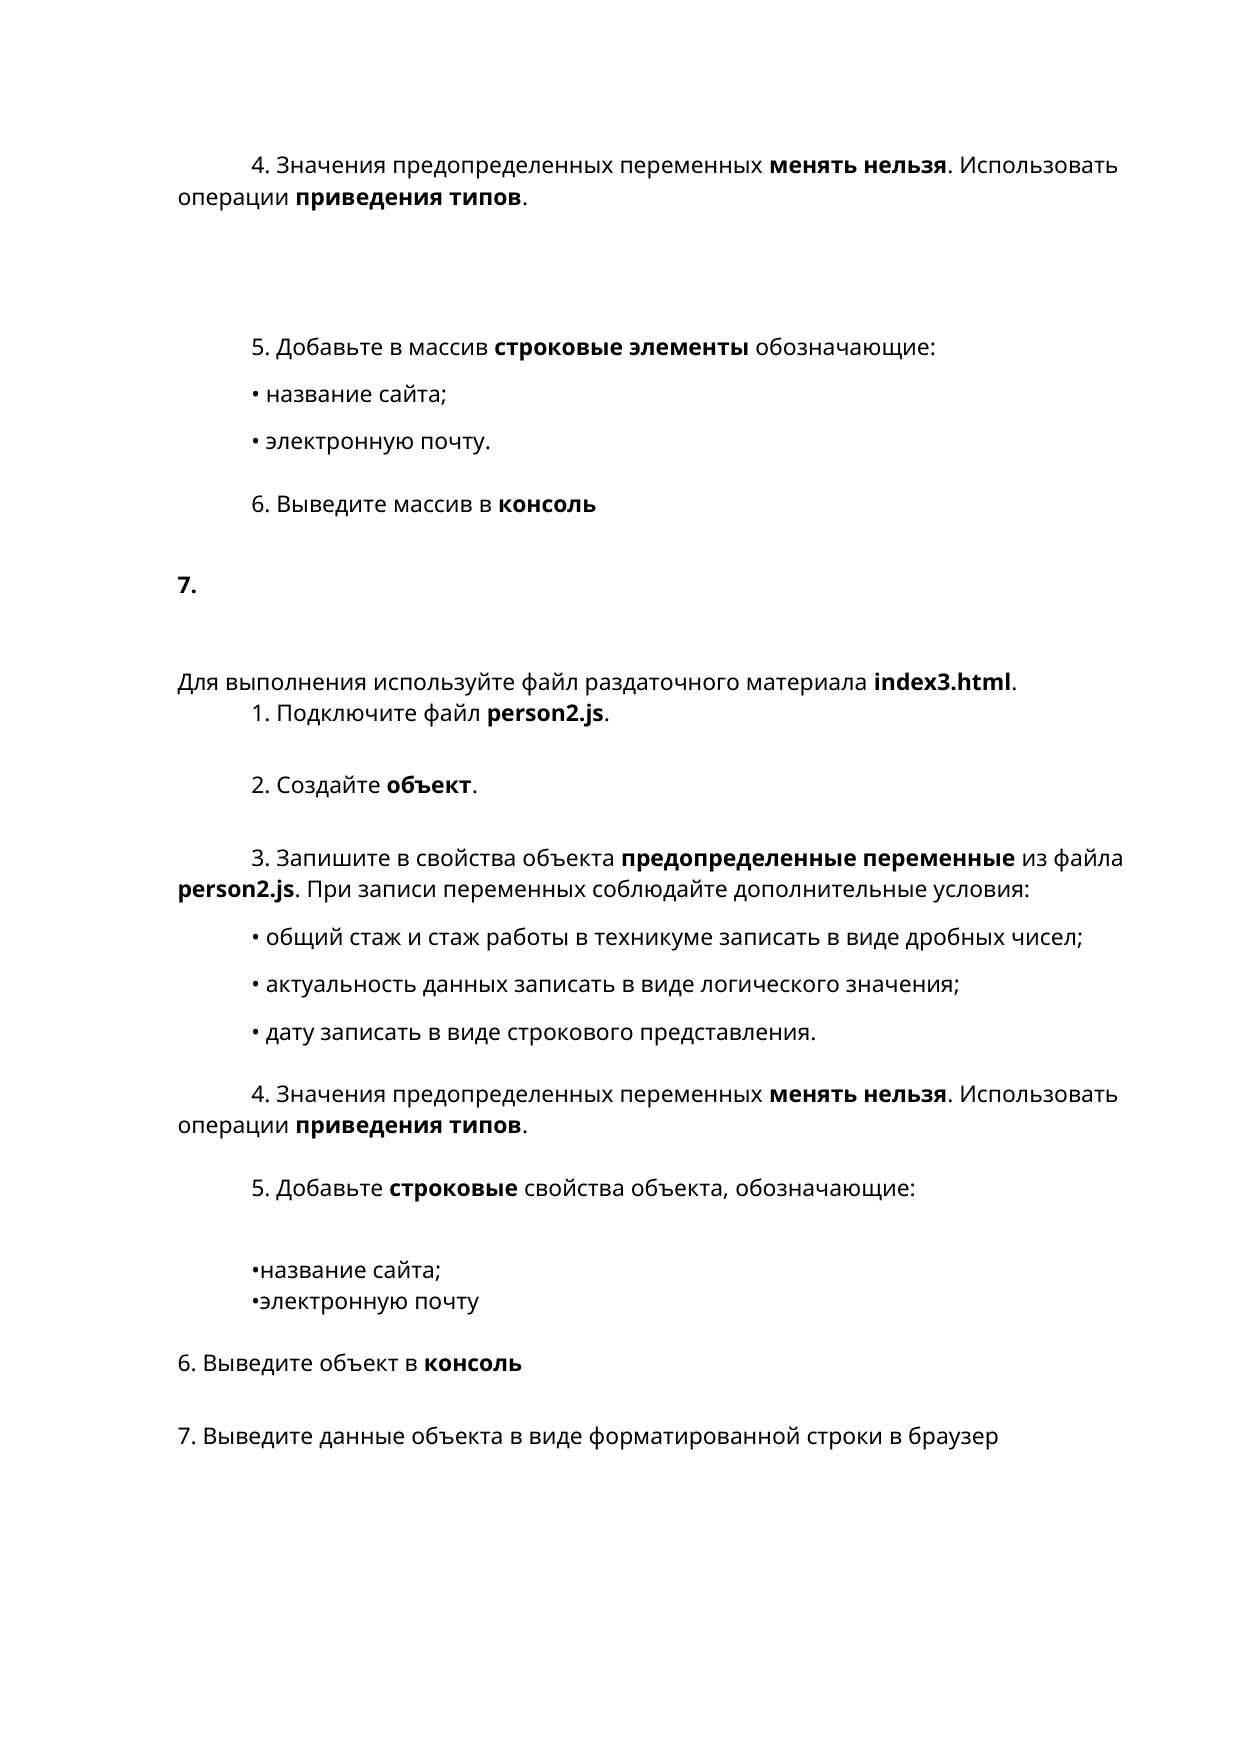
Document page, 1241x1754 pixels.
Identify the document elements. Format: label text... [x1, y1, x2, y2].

list 4. Значения предопределенных переменных менять нельзя. Использовать операции приведения типов. [177, 1078, 1152, 1141]
text 7. Выведите данные объекта в виде форматированной строки в браузер [177, 1420, 1152, 1451]
list • общий стаж и стаж работы в техникуме записать в виде дробных чисел; [177, 921, 1152, 952]
list •название сайта; [177, 1254, 1152, 1285]
list • название сайта; [177, 378, 1152, 409]
list •электронную почту [177, 1285, 1152, 1316]
list 5. Добавьте в массив строковые элементы обозначающие: [177, 330, 1152, 362]
list 5. Добавьте строковые свойства объекта, обозначающие: [177, 1172, 1152, 1203]
text 6. Выведите объект в консоль [177, 1347, 1152, 1379]
text 7. [177, 569, 1152, 600]
list • электронную почту. [177, 425, 1152, 456]
text Для выполнения используйте файл раздаточного материала index3.html. [177, 666, 1152, 697]
list 3. Запишите в свойства объекта предопределенные переменные из файла person2.js. При записи переменных соблюдайте дополнительные условия: [177, 842, 1152, 904]
list 6. Выведите массив в консоль [177, 487, 1152, 519]
list • дату записать в виде строкового представления. [177, 1016, 1152, 1047]
list • актуальность данных записать в виде логического значения; [177, 968, 1152, 999]
text 2. Создайте объект. [177, 769, 1152, 801]
list 4. Значения предопределенных переменных менять нельзя. Использовать операции приведения типов. [177, 149, 1152, 212]
text 1. Подключите файл person2.js. [177, 697, 1152, 728]
